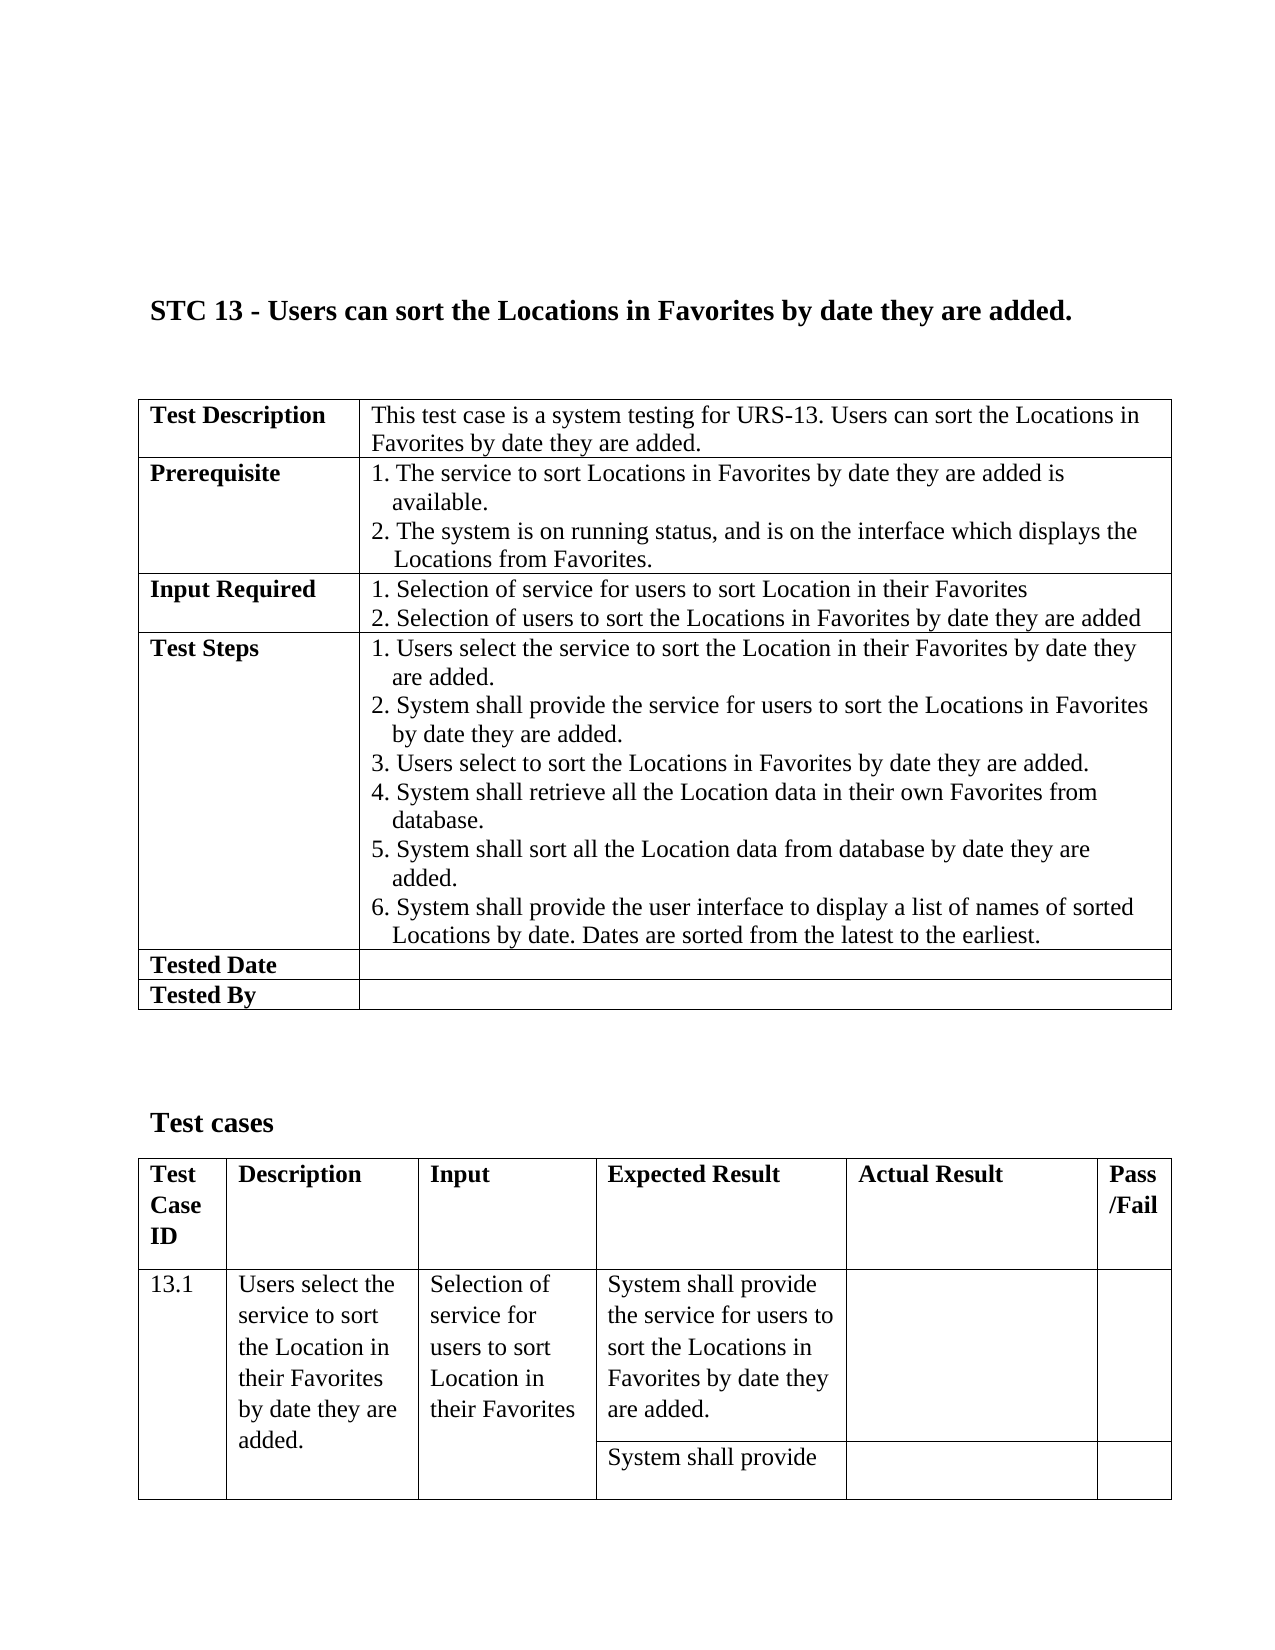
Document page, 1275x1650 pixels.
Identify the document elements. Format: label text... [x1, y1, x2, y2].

table_cell Tested Date [139, 950, 359, 979]
table_header Expected Result [597, 1159, 846, 1268]
table_cell [360, 950, 1171, 979]
table_cell 1. Selection of service for users to sort Location in their Favorites 2. Selection of users to sort the Locations in Favorites by date they are added [360, 574, 1171, 632]
table_cell Prerequisite [139, 458, 359, 573]
table_cell [1098, 1442, 1171, 1499]
table_cell 1. The service to sort Locations in Favorites by date they are added is available. 2. The system is on running status, and is on the interface which displays the Locations from Favorites. [360, 458, 1171, 573]
table_cell 1. Users select the service to sort the Location in their Favorites by date they are added. 2. System shall provide the service for users to sort the Locations in Favorites by date they are added. 3. Users select to sort the Locations in Favorites by date they are added. 4. System shall retrieve all the Location data in their own Favorites from database. 5. System shall sort all the Location data from database by date they are added. 6. System shall provide the user interface to display a list of names of sorted Locations by date. Dates are sorted from the latest to the earliest. [360, 633, 1171, 949]
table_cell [597, 1442, 846, 1499]
table_cell [1098, 1270, 1171, 1441]
table_cell Users select the service to sort the Location in their Favorites by date they are added. [227, 1270, 418, 1499]
table_header Pass/Fail [1098, 1159, 1171, 1268]
table_cell System shall provide the service for users to sort the Locations in Favorites by date they are added. [597, 1270, 846, 1441]
table_cell Test Steps [139, 633, 359, 949]
table_header Actual Result [847, 1159, 1097, 1268]
table_header Description [227, 1159, 418, 1268]
table_cell Input Required [139, 574, 359, 632]
table_cell Tested By [139, 980, 359, 1009]
table_header Input [419, 1159, 596, 1268]
table_cell [847, 1442, 1097, 1499]
table_header Test Description [139, 400, 359, 457]
table_cell [360, 980, 1171, 1009]
table_cell 13.1 [139, 1270, 226, 1499]
table_cell [847, 1270, 1097, 1441]
text STC 13 - Users can sort the Locations in Favorites by date they are added. [150, 293, 1125, 327]
text Test cases [150, 1105, 1125, 1139]
table_header This test case is a system testing for URS-13. Users can sort the Locations in Favorites by date they are added. [360, 400, 1171, 457]
table_cell Selection of service for users to sort Location in their Favorites [419, 1270, 596, 1499]
table_header Test Case ID [139, 1159, 226, 1268]
